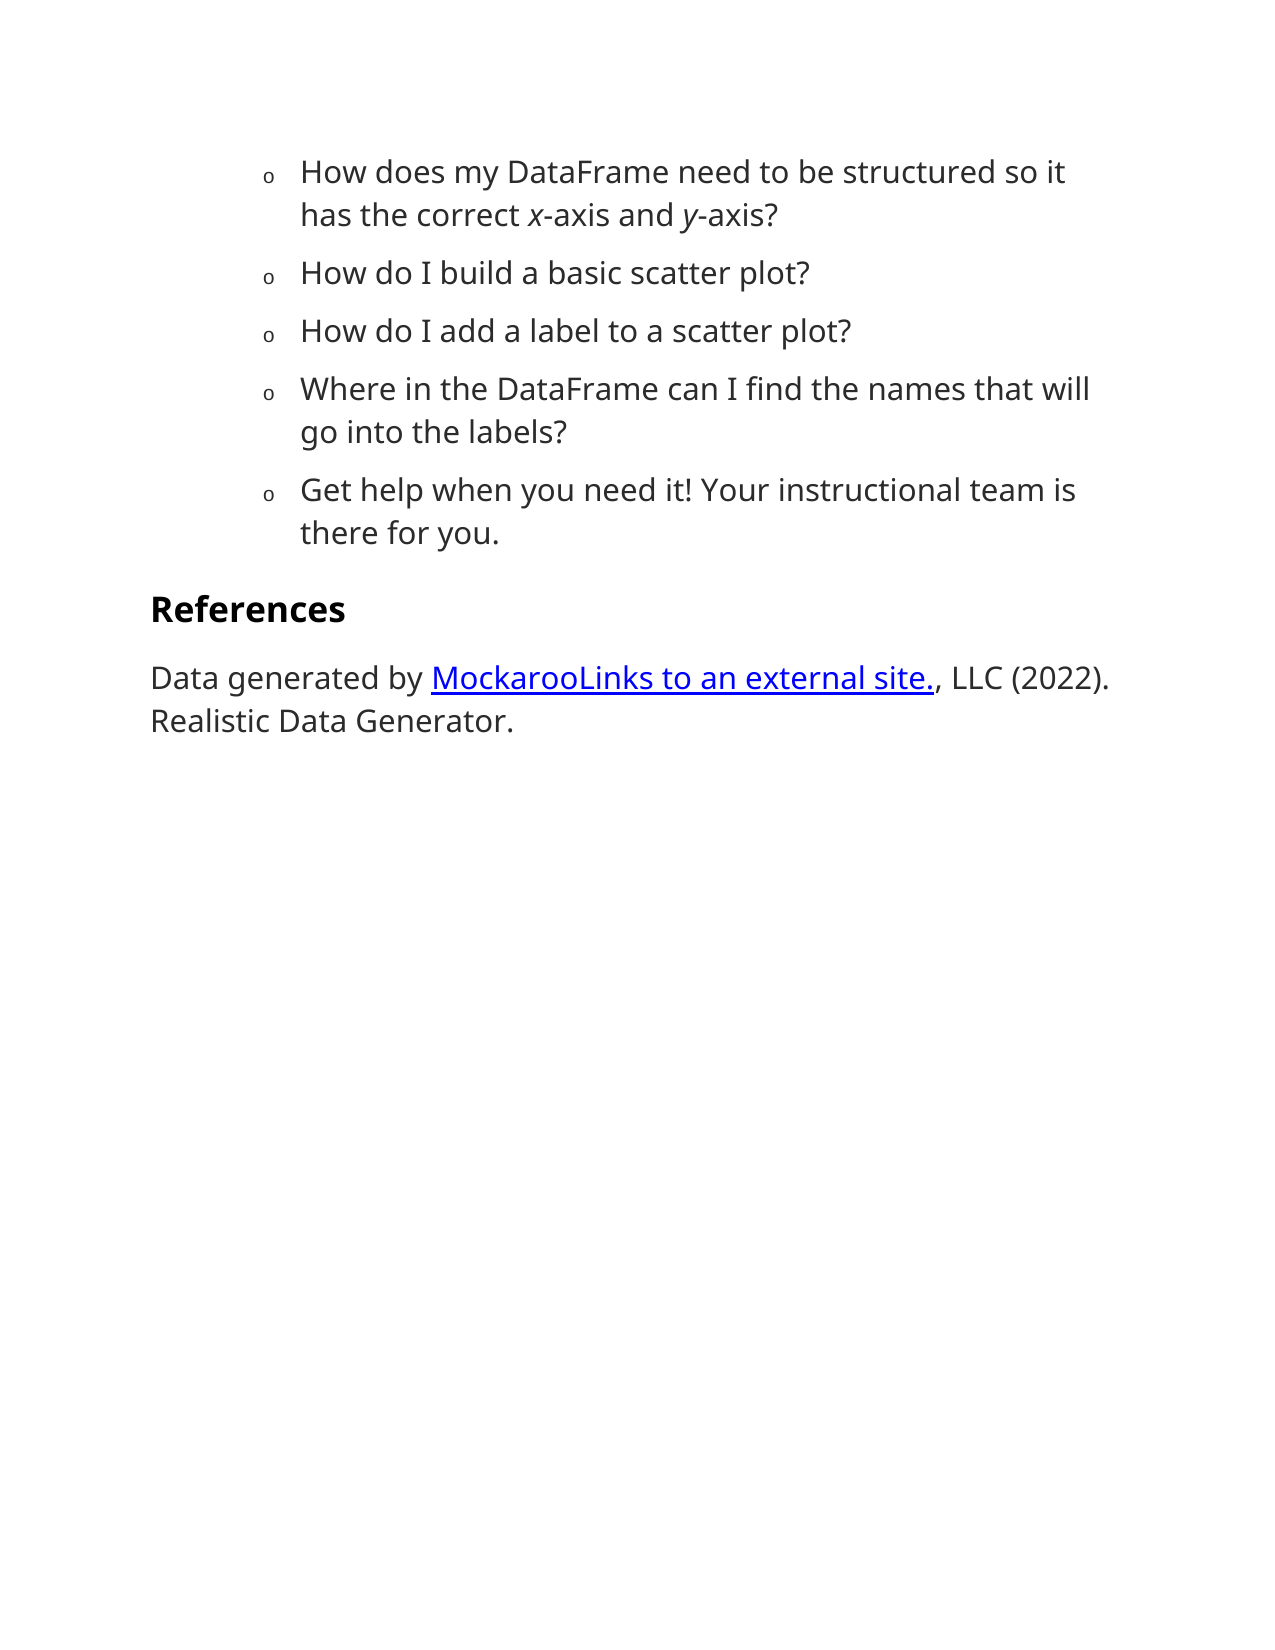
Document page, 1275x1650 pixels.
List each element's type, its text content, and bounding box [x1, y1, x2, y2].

text Data generated by MockarooLinks to an external site., LLC (2022). Realistic Data Generator. [150, 656, 1125, 741]
text References [150, 584, 1125, 633]
list Get help when you need it! Your instructional team is there for you. [262, 468, 1125, 553]
list How do I build a basic scatter plot? [262, 251, 1125, 293]
list How does my DataFrame need to be structured so it has the correct x-axis and y-axis? [262, 150, 1125, 235]
list How do I add a label to a scatter plot? [262, 309, 1125, 352]
list Where in the DataFrame can I find the names that will go into the labels? [262, 367, 1125, 452]
